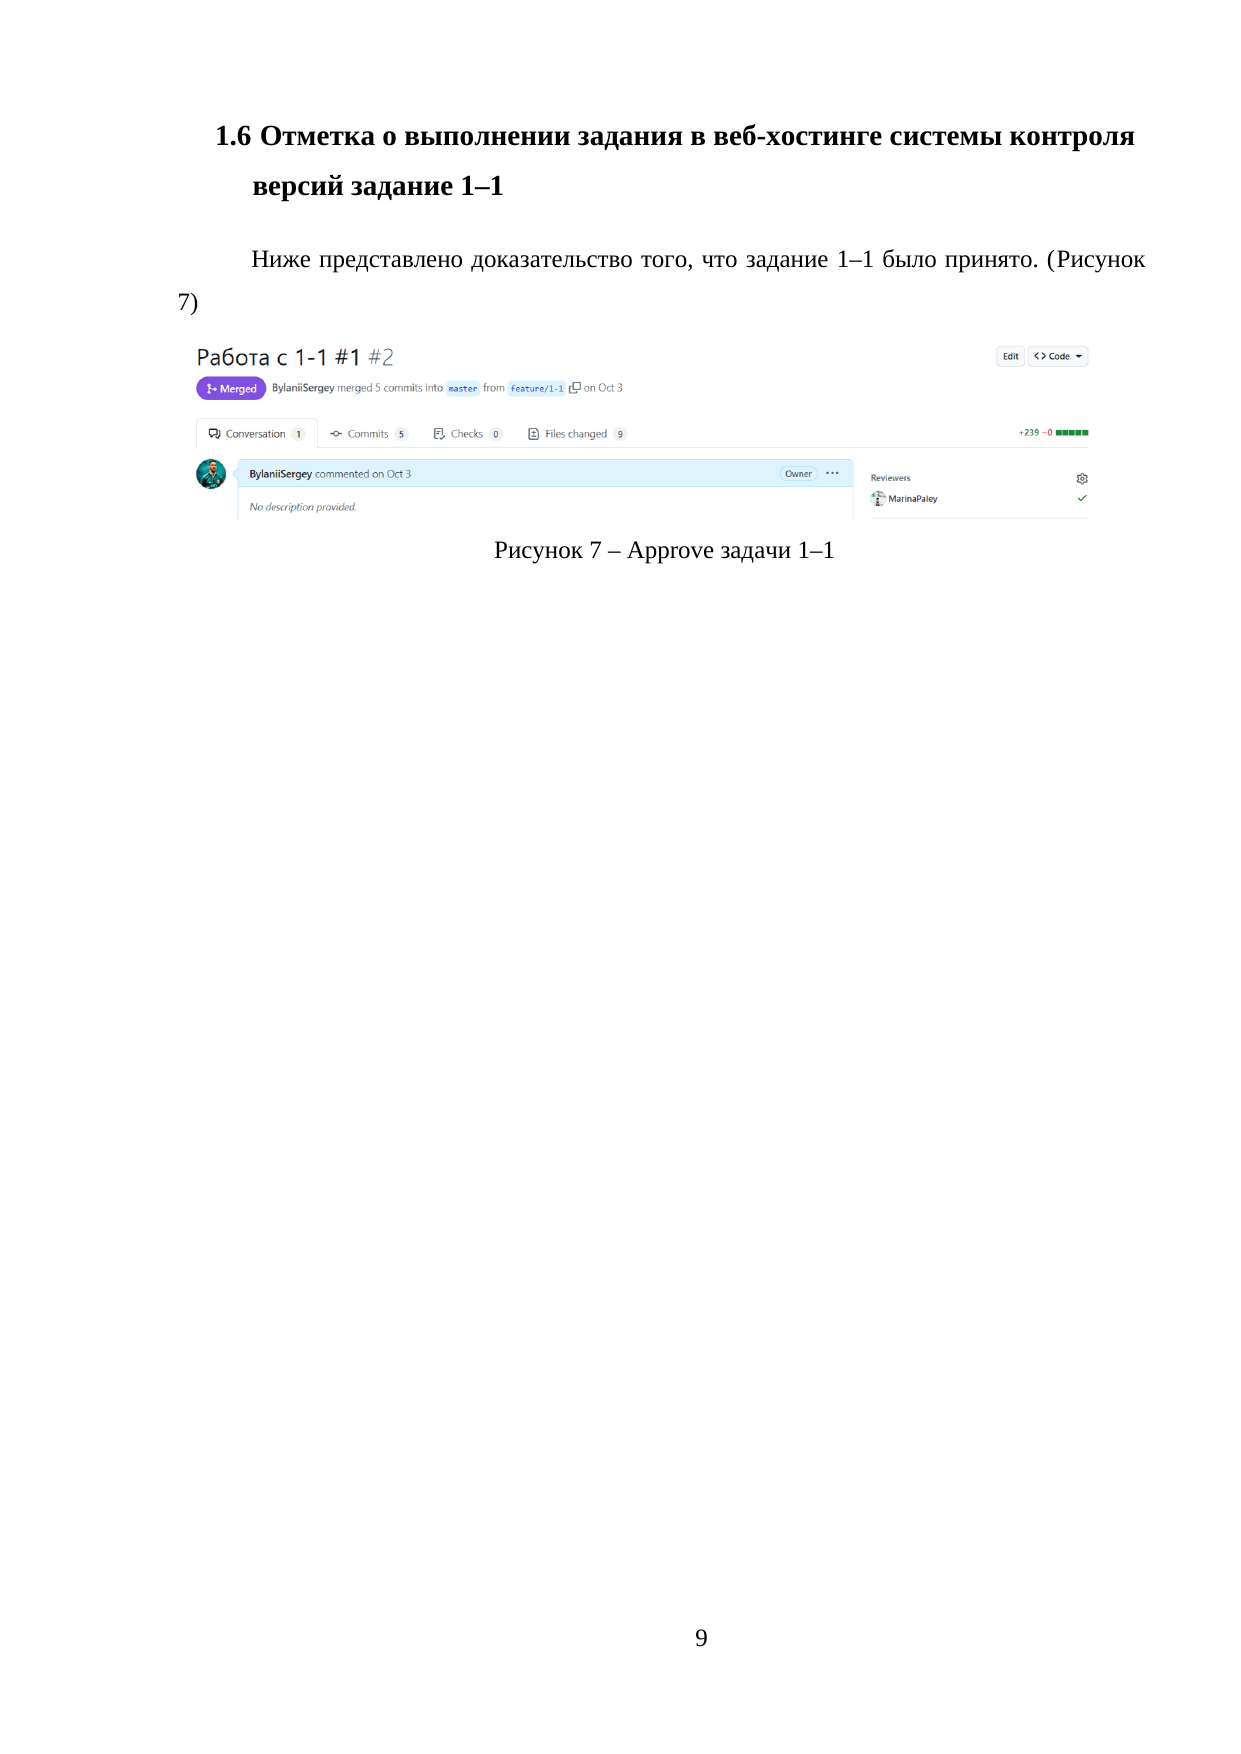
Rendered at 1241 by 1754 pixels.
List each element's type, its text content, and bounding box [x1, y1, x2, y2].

text Ниже представлено доказательство того, что задание 1–1 было принято. (Рисунок 7) [177, 244, 1152, 316]
list Отметка о выполнении задания в веб-хостинге системы контроля версий задание 1–1 [215, 118, 1152, 202]
text Рисунок 7 – Approve задачи 1–1 [177, 535, 1152, 564]
picture [177, 330, 1152, 521]
